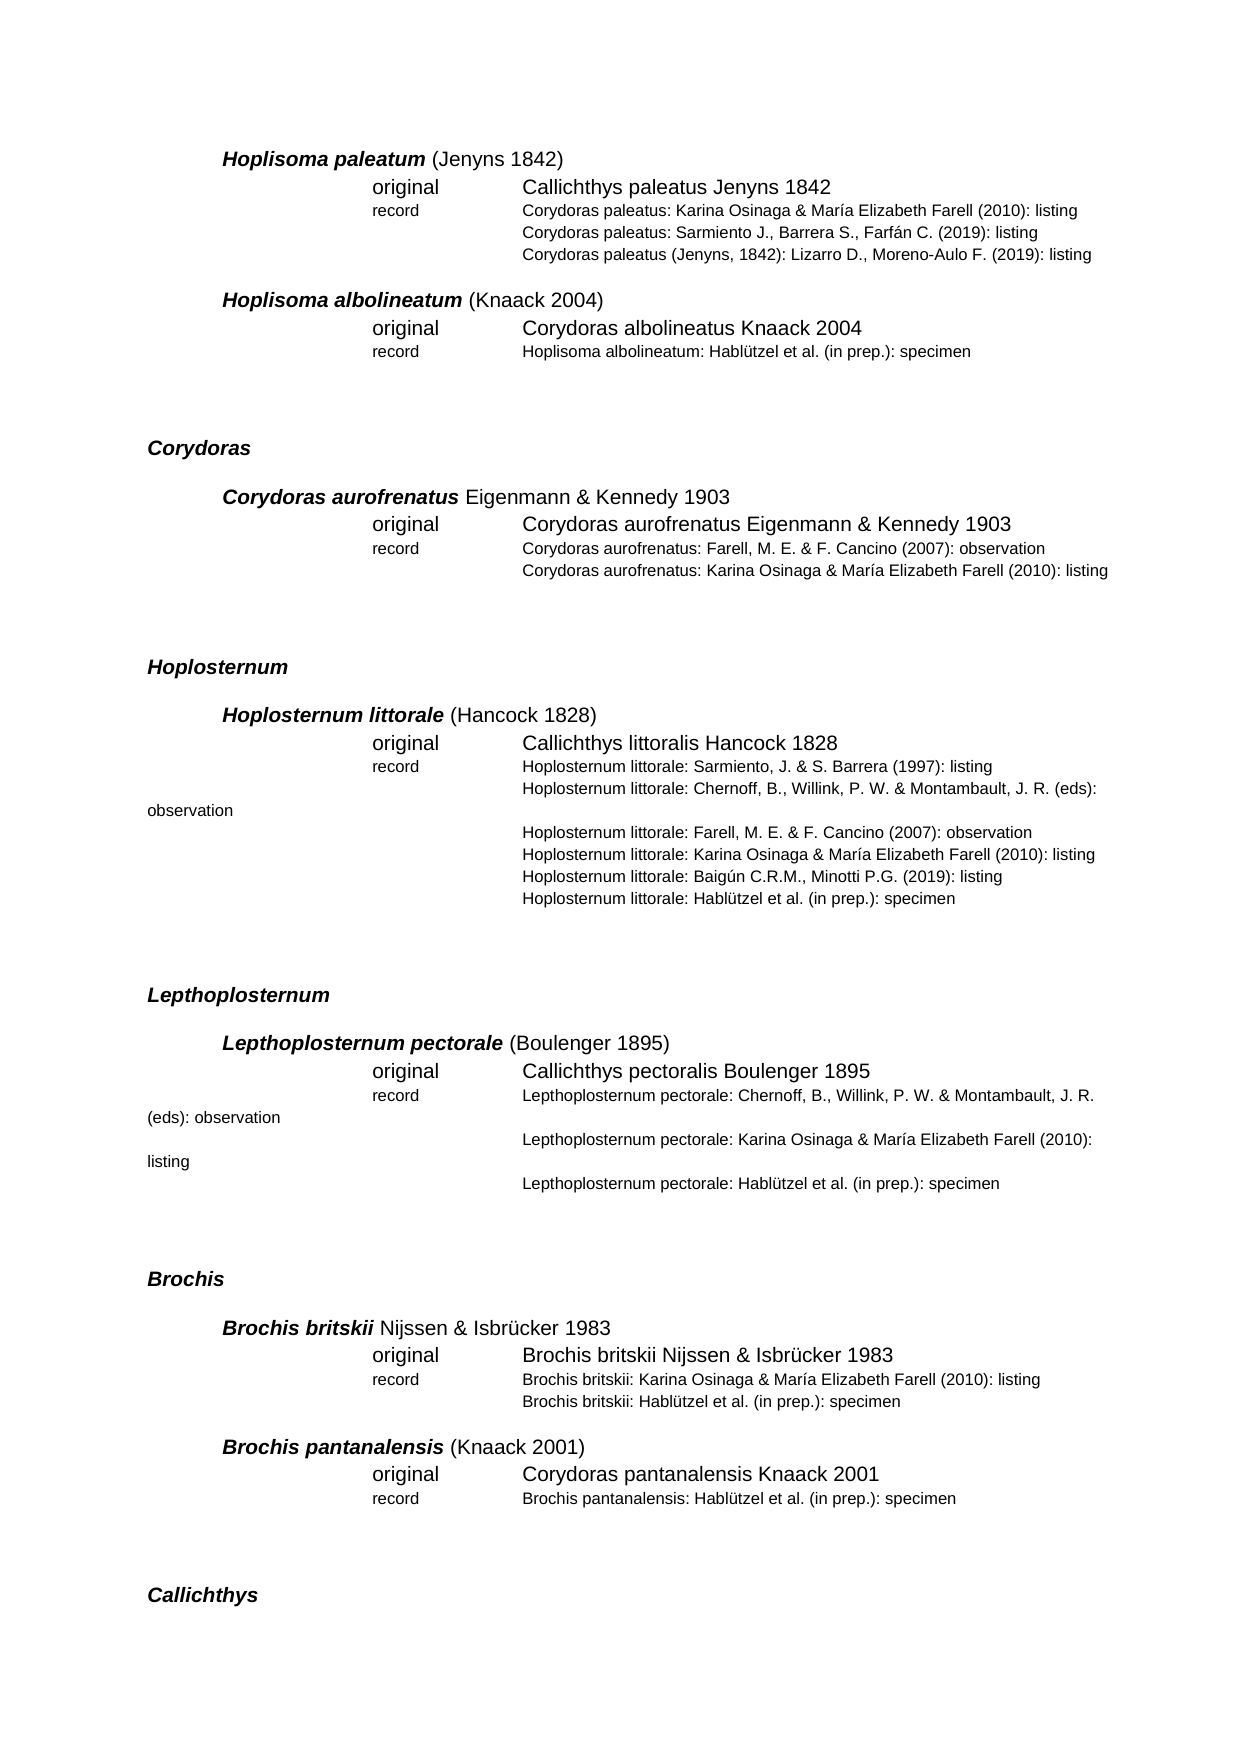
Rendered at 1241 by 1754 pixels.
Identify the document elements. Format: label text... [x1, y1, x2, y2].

text Lepthoplosternum pectorale (Boulenger 1895) original Callichthys pectoralis Boulenger 1895 record Lepthoplosternum pectorale: Chernoff, B., Willink, P. W. & Montambault, J. R. (eds): observation Lepthoplosternum pectorale: Karina Osinaga & María Elizabeth Farell (2010): listing Lepthoplosternum pectorale: Hablützel et al. (in prep.): specimen [147, 1031, 1137, 1193]
text Brochis [147, 1267, 1137, 1291]
text Brochis britskii Nijssen & Isbrücker 1983 original Brochis britskii Nijssen & Isbrücker 1983 record Brochis britskii: Karina Osinaga & María Elizabeth Farell (2010): listing Brochis britskii: Hablützel et al. (in prep.): specimen [147, 1316, 1137, 1411]
text Hoplosternum [147, 654, 1137, 678]
text Brochis pantanalensis (Knaack 2001) original Corydoras pantanalensis Knaack 2001 record Brochis pantanalensis: Hablützel et al. (in prep.): specimen [147, 1435, 1137, 1508]
text Lepthoplosternum [147, 983, 1137, 1007]
text Hoplosternum littorale (Hancock 1828) original Callichthys littoralis Hancock 1828 record Hoplosternum littorale: Sarmiento, J. & S. Barrera (1997): listing Hoplosternum littorale: Chernoff, B., Willink, P. W. & Montambault, J. R. (eds): observation Hoplosternum littorale: Farell, M. E. & F. Cancino (2007): observation Hoplosternum littorale: Karina Osinaga & María Elizabeth Farell (2010): listing Hoplosternum littorale: Baigún C.R.M., Minotti P.G. (2019): listing Hoplosternum littorale: Hablützel et al. (in prep.): specimen [147, 703, 1137, 908]
text Hoplisoma albolineatum (Knaack 2004) original Corydoras albolineatus Knaack 2004 record Hoplisoma albolineatum: Hablützel et al. (in prep.): specimen [147, 288, 1137, 361]
text Callichthys [147, 1583, 1137, 1607]
text Corydoras [147, 436, 1137, 460]
